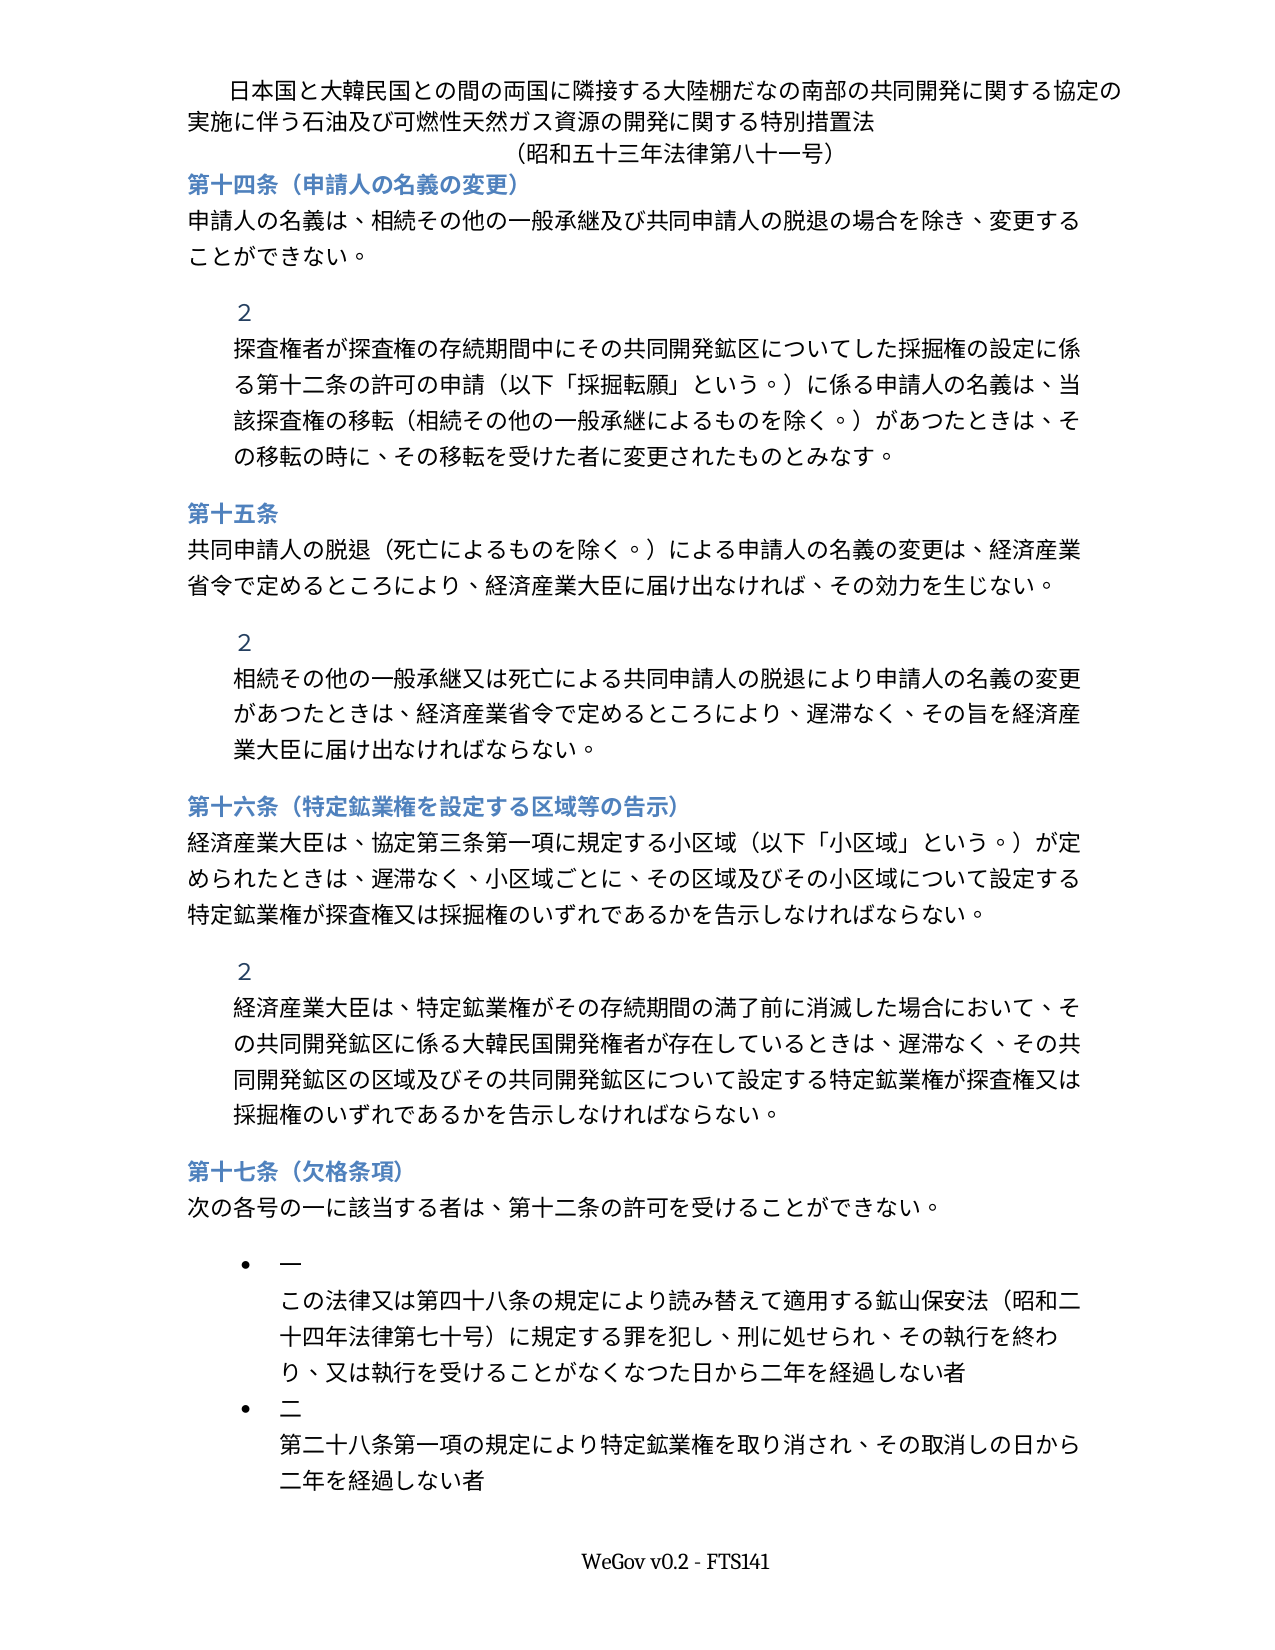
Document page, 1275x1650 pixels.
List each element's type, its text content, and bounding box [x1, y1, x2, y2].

subtitle 第十六条（特定鉱業権を設定する区域等の告示） [187, 791, 1087, 822]
subtitle 第十七条（欠格条項） [187, 1156, 1087, 1187]
subtitle 第十五条 [187, 498, 1087, 529]
list 二 第二十八条第一項の規定により特定鉱業権を取り消され、その取消しの日から二年を経過しない者 [242, 1393, 1087, 1496]
text 経済産業大臣は、協定第三条第一項に規定する小区域（以下「小区域」という。）が定められたときは、遅滞なく、小区域ごとに、その区域及びその小区域について設定する特定鉱業権が探査権又は採掘権のいずれであるかを告示しなければならない。 [187, 827, 1087, 930]
text 経済産業大臣は、特定鉱業権がその存続期間の満了前に消滅した場合において、その共同開発鉱区に係る大韓民国開発権者が存在しているときは、遅滞なく、その共同開発鉱区の区域及びその共同開発鉱区について設定する特定鉱業権が探査権又は採掘権のいずれであるかを告示しなければならない。 [233, 992, 1087, 1131]
text 共同申請人の脱退（死亡によるものを除く。）による申請人の名義の変更は、経済産業省令で定めるところにより、経済産業大臣に届け出なければ、その効力を生じない。 [187, 534, 1087, 601]
text 相続その他の一般承継又は死亡による共同申請人の脱退により申請人の名義の変更があつたときは、経済産業省令で定めるところにより、遅滞なく、その旨を経済産業大臣に届け出なければならない。 [233, 662, 1087, 766]
text 探査権者が探査権の存続期間中にその共同開発鉱区についてした採掘権の設定に係る第十二条の許可の申請（以下「採掘転願」という。）に係る申請人の名義は、当該探査権の移転（相続その他の一般承継によるものを除く。）があつたときは、その移転の時に、その移転を受けた者に変更されたものとみなす。 [233, 333, 1087, 472]
text 申請人の名義は、相続その他の一般承継及び共同申請人の脱退の場合を除き、変更することができない。 [187, 205, 1087, 272]
subtitle ２ [233, 627, 1087, 658]
text 次の各号の一に該当する者は、第十二条の許可を受けることができない。 [187, 1192, 1087, 1223]
subtitle ２ [233, 956, 1087, 987]
list 一 この法律又は第四十八条の規定により読み替えて適用する鉱山保安法（昭和二十四年法律第七十号）に規定する罪を犯し、刑に処せられ、その執行を終わり、又は執行を受けることがなくなつた日から二年を経過しない者 [242, 1249, 1087, 1388]
subtitle 第十四条（申請人の名義の変更） [187, 169, 1087, 200]
subtitle ２ [233, 297, 1087, 329]
